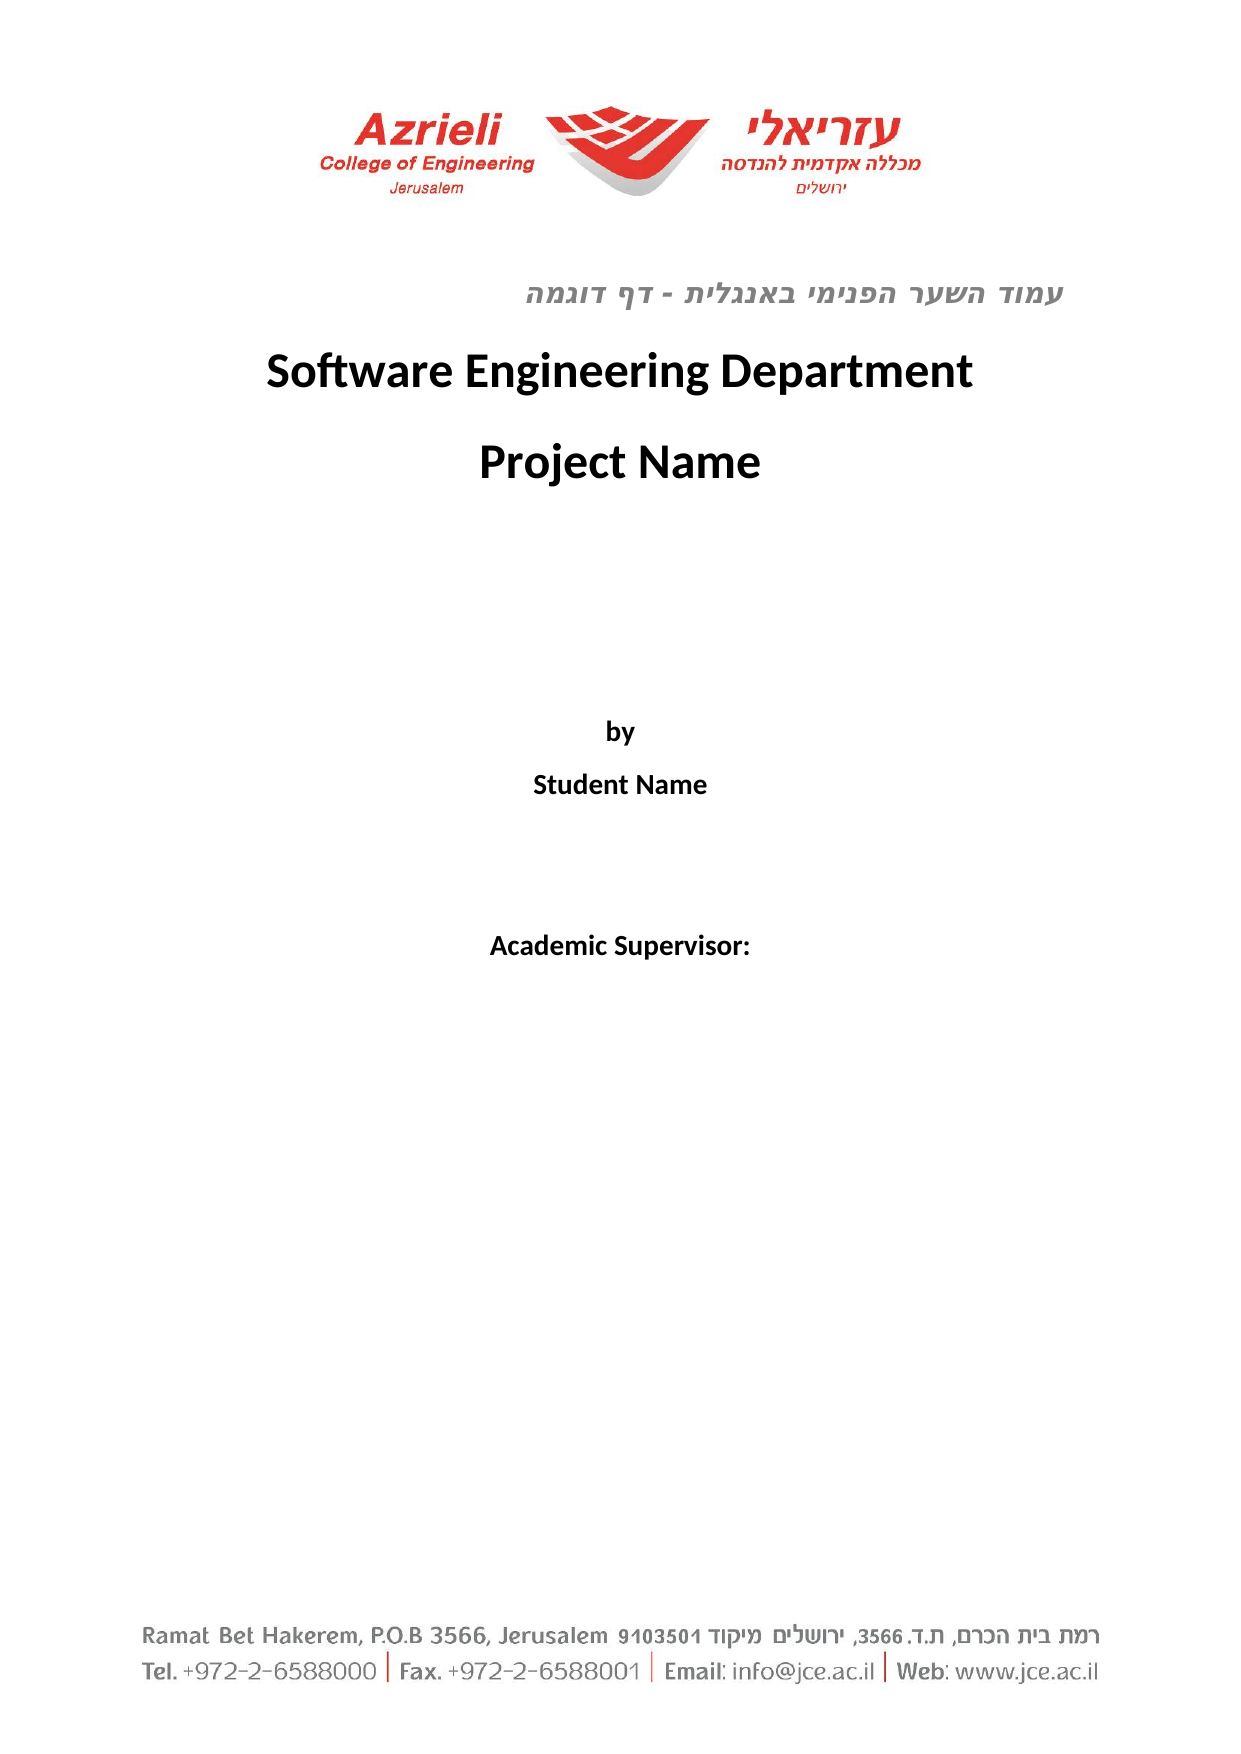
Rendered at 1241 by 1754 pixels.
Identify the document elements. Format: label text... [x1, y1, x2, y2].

text עמוד השער הפנימי באנגלית - דף דוגמה [177, 277, 1063, 311]
text by [177, 713, 1063, 748]
picture [107, 1605, 1133, 1714]
text Student Name [177, 766, 1063, 802]
text Academic Supervisor: [177, 927, 1063, 962]
picture [42, 44, 1199, 221]
text Software Engineering Department [177, 339, 1063, 400]
text Project Name [177, 430, 1063, 491]
